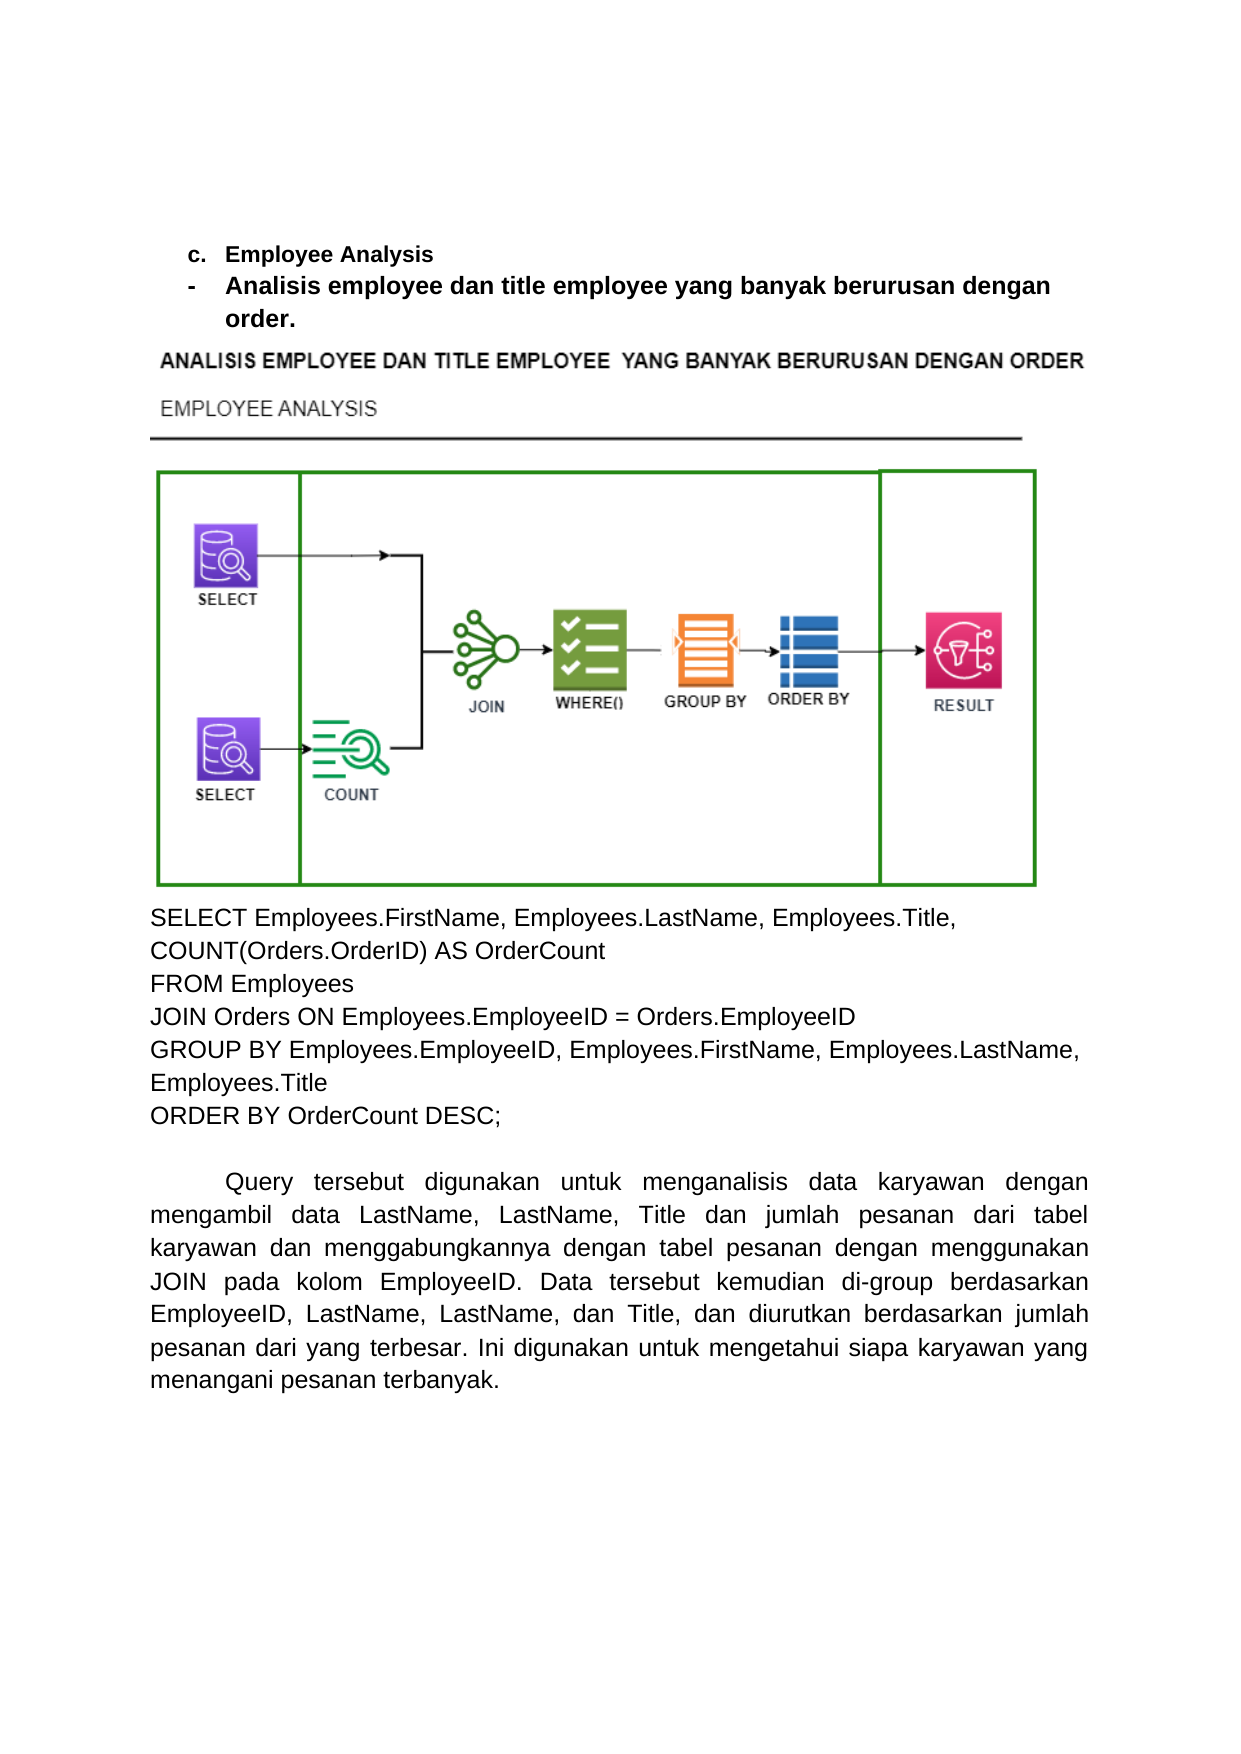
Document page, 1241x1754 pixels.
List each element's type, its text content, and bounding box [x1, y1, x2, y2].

list Analisis employee dan title employee yang banyak berurusan dengan order. [187, 271, 1090, 333]
text GROUP BY Employees.EmployeeID, Employees.FirstName, Employees.LastName, Employees.Title [150, 1035, 1090, 1097]
text Query tersebut digunakan untuk menganalisis data karyawan dengan mengambil data LastName, LastName, Title dan jumlah pesanan dari tabel karyawan dan menggabungkannya dengan tabel pesanan dengan menggunakan JOIN pada kolom EmployeeID. Data tersebut kemudian di-group berdasarkan EmployeeID, LastName, LastName, dan Title, dan diurutkan berdasarkan jumlah pesanan dari yang terbesar. Ini digunakan untuk mengetahui siapa karyawan yang menangani pesanan terbanyak. [150, 1167, 1090, 1394]
text ORDER BY OrderCount DESC; [150, 1101, 1090, 1130]
text JOIN Orders ON Employees.EmployeeID = Orders.EmployeeID [150, 1002, 1090, 1031]
list Employee Analysis [187, 241, 1090, 267]
text FROM Employees [150, 969, 1090, 998]
picture [150, 336, 1091, 900]
text SELECT Employees.FirstName, Employees.LastName, Employees.Title, COUNT(Orders.OrderID) AS OrderCount [150, 903, 1090, 965]
